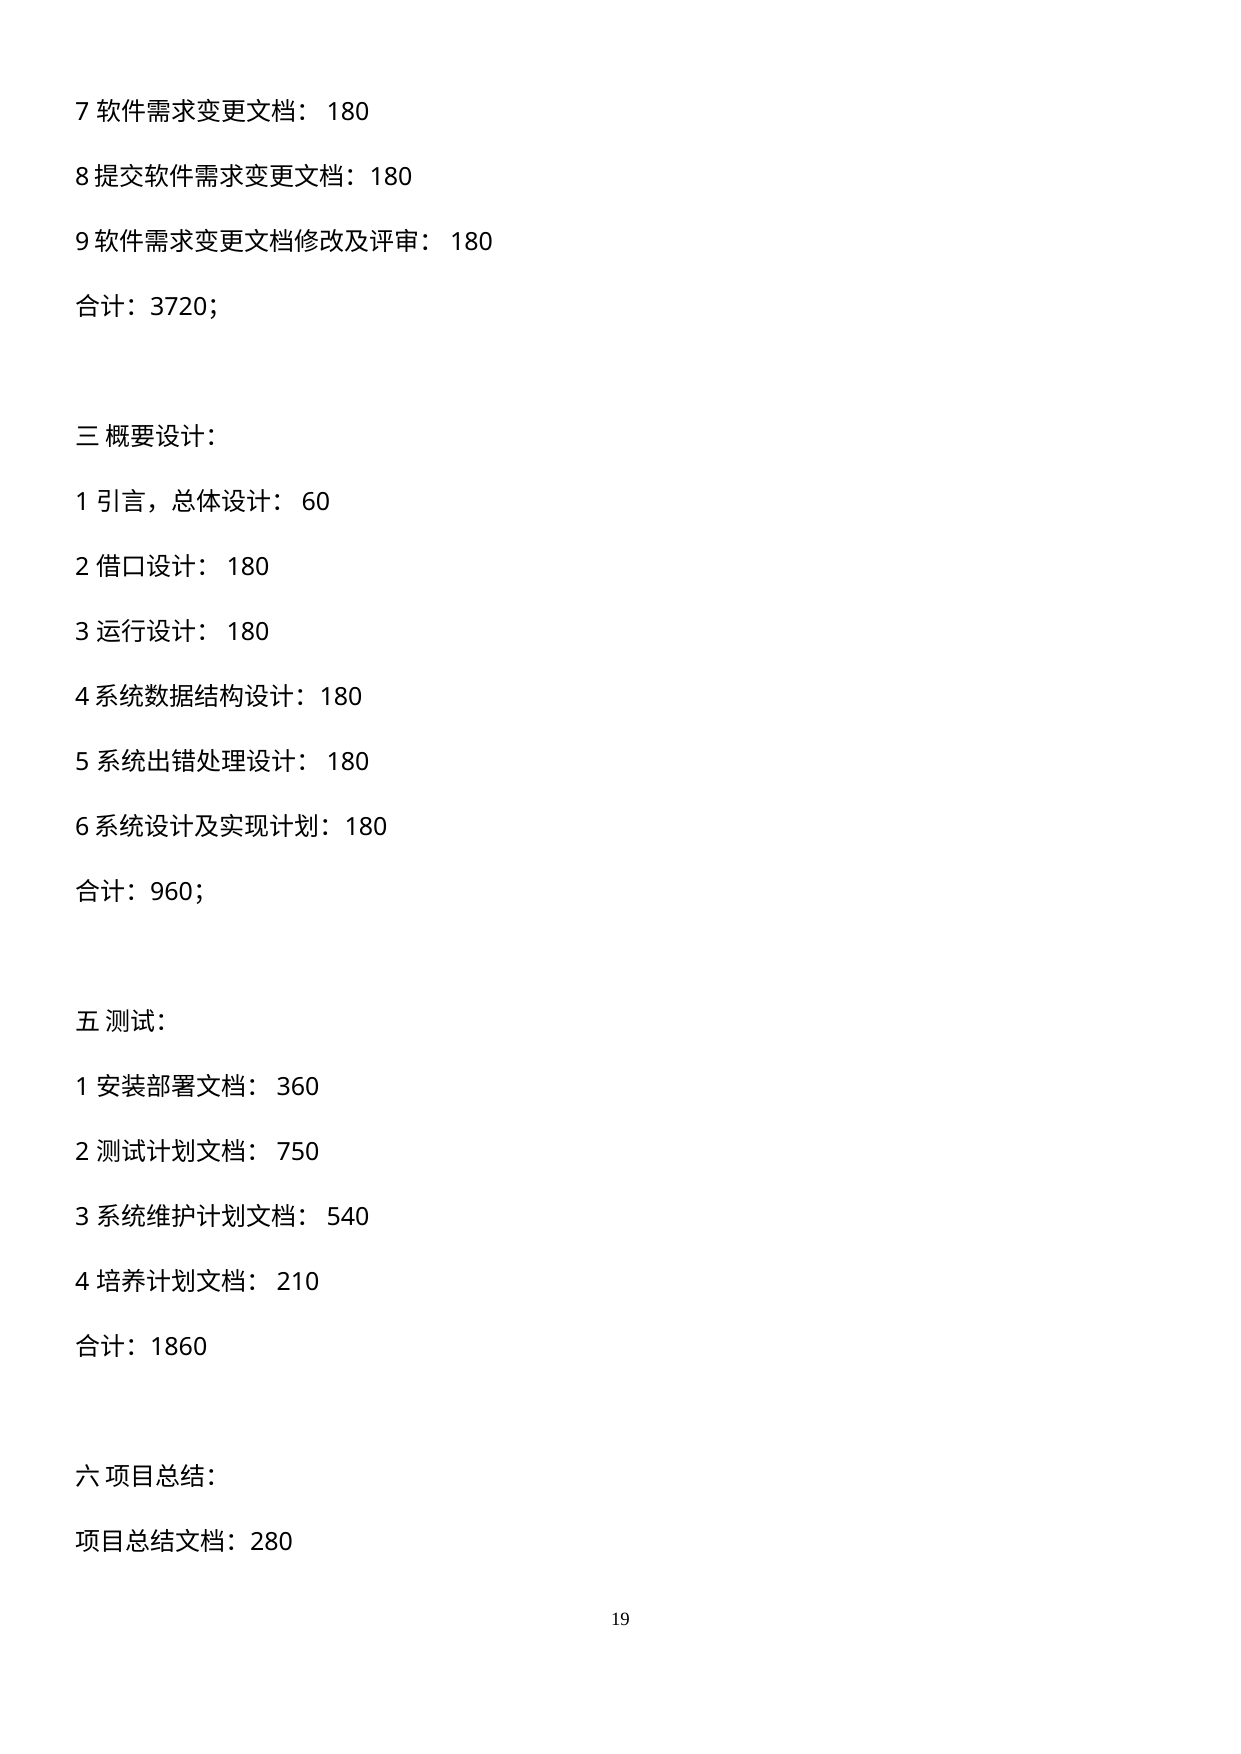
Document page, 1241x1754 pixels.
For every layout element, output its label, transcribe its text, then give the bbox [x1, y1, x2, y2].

text 6系统设计及实现计划：180 [75, 792, 1165, 857]
text 1 安装部署文档： 360 [75, 1052, 1165, 1117]
text 1 引言，总体设计： 60 [75, 467, 1165, 532]
text 9软件需求变更文档修改及评审： 180 [75, 207, 1165, 272]
text 合计：960； [75, 857, 1165, 922]
text 2 测试计划文档： 750 [75, 1117, 1165, 1182]
text 3 运行设计： 180 [75, 597, 1165, 662]
text 4系统数据结构设计：180 [75, 662, 1165, 727]
text 项目总结文档：280 [75, 1507, 1165, 1572]
text 3 系统维护计划文档： 540 [75, 1182, 1165, 1247]
text 8提交软件需求变更文档：180 [75, 142, 1165, 207]
text 5 系统出错处理设计： 180 [75, 727, 1165, 792]
text 合计：3720； [75, 272, 1165, 337]
text 4 培养计划文档： 210 [75, 1247, 1165, 1312]
text 合计：1860 [75, 1312, 1165, 1377]
text 六 项目总结： [75, 1442, 1165, 1507]
text 2 借口设计： 180 [75, 532, 1165, 597]
text 五 测试： [75, 987, 1165, 1052]
text 7 软件需求变更文档： 180 [75, 77, 1165, 142]
text 三 概要设计： [75, 402, 1165, 467]
